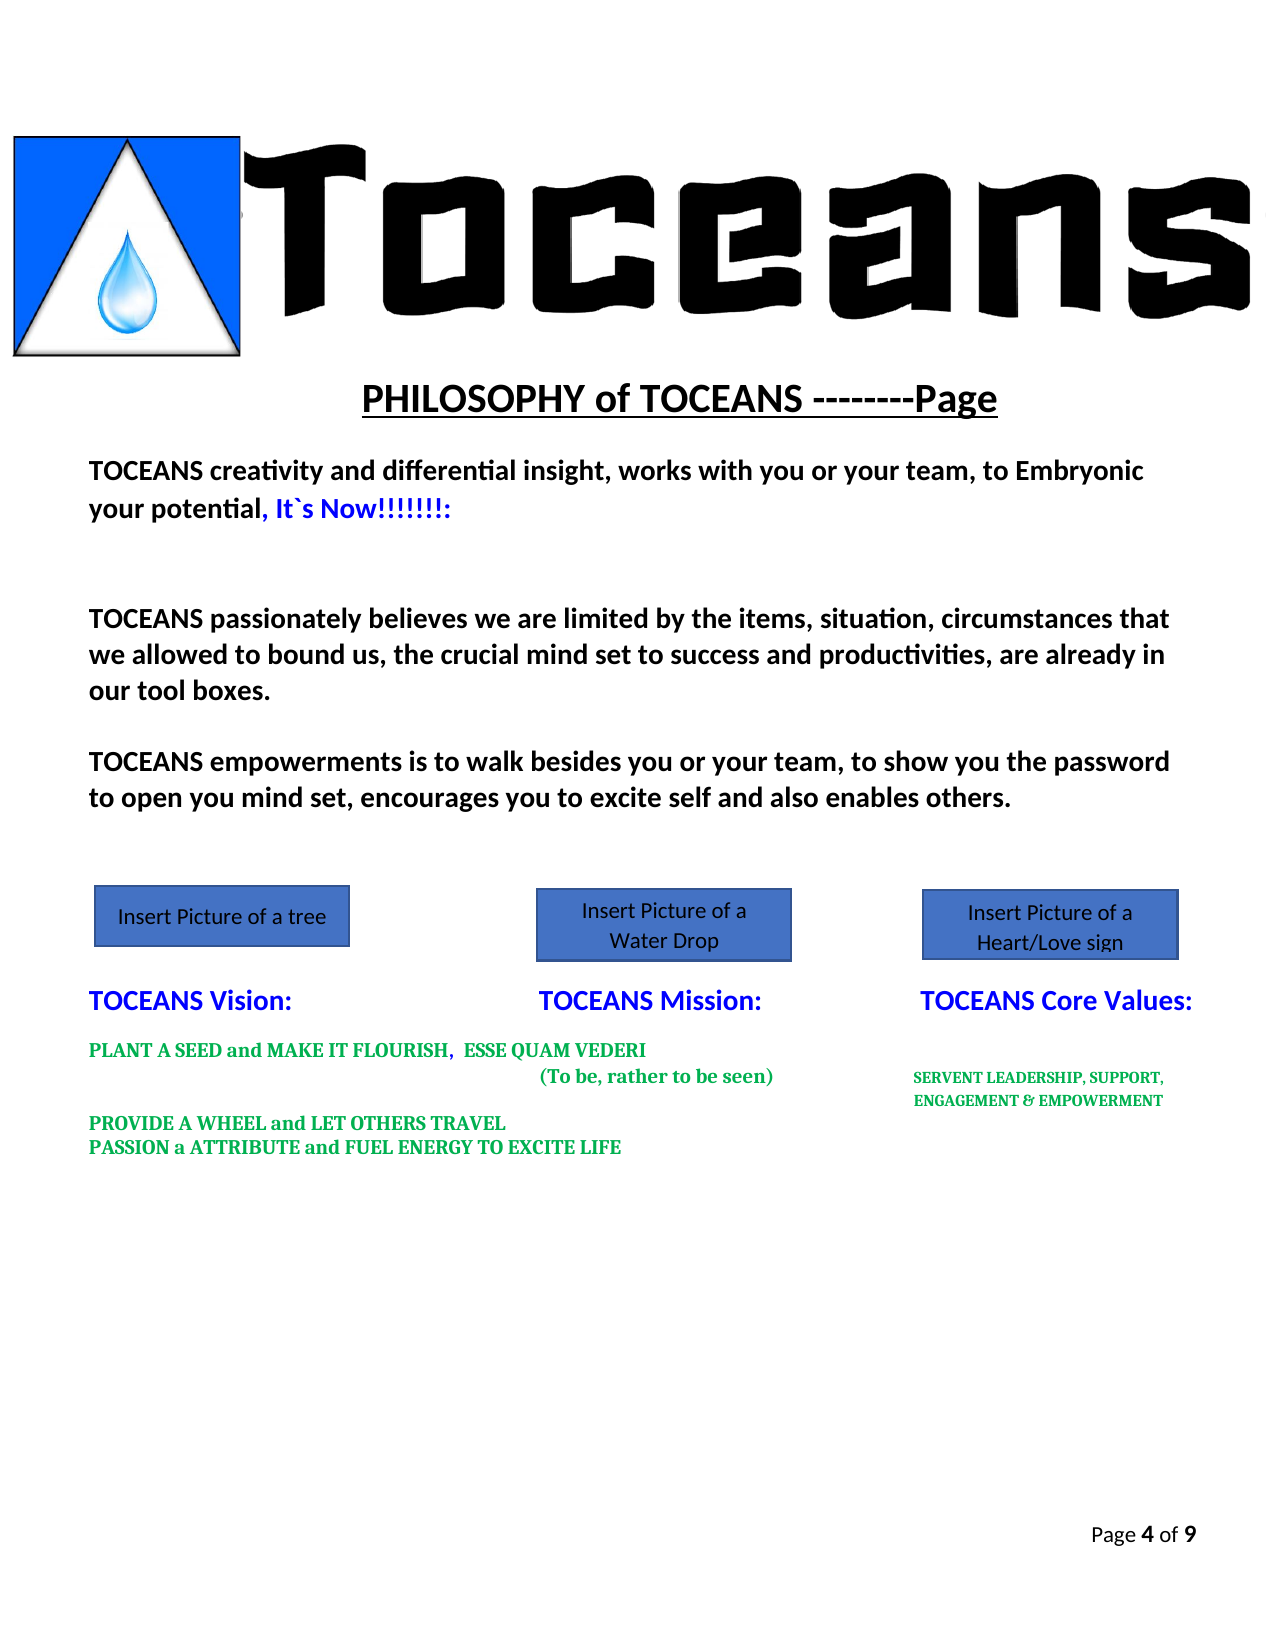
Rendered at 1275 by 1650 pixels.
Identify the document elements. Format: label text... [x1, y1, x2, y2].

text TOCEANS creativity and differential insight, works with you or your team, to Embryonic your potential, It`s Now!!!!!!!: [89, 452, 1196, 526]
picture [12, 118, 1265, 358]
text TOCEANS passionately believes we are limited by the items, situation, circumstances that we allowed to bound us, the crucial mind set to success and productivities, are already in our tool boxes. [89, 601, 1196, 707]
text (To be, rather to be seen) SERVENT LEADERSHIP, SUPPORT, [89, 1065, 1196, 1089]
text PASSION a ATTRIBUTE and FUEL ENERGY TO EXCITE LIFE [89, 1136, 1196, 1160]
text PLANT A SEED and MAKE IT FLOURISH, ESSE QUAM VEDERI [89, 1037, 1196, 1063]
text PHILOSOPHY of TOCEANS --------Page [164, 334, 1196, 423]
text TOCEANS empowerments is to walk besides you or your team, to show you the password to open you mind set, encourages you to excite self and also enables others. [89, 743, 1196, 814]
text ENGAGEMENT & EMPOWERMENT [914, 1091, 1196, 1110]
text TOCEANS Vision: TOCEANS Mission: TOCEANS Core Values: [89, 982, 1196, 1018]
text PROVIDE A WHEEL and LET OTHERS TRAVEL [89, 1112, 1196, 1136]
